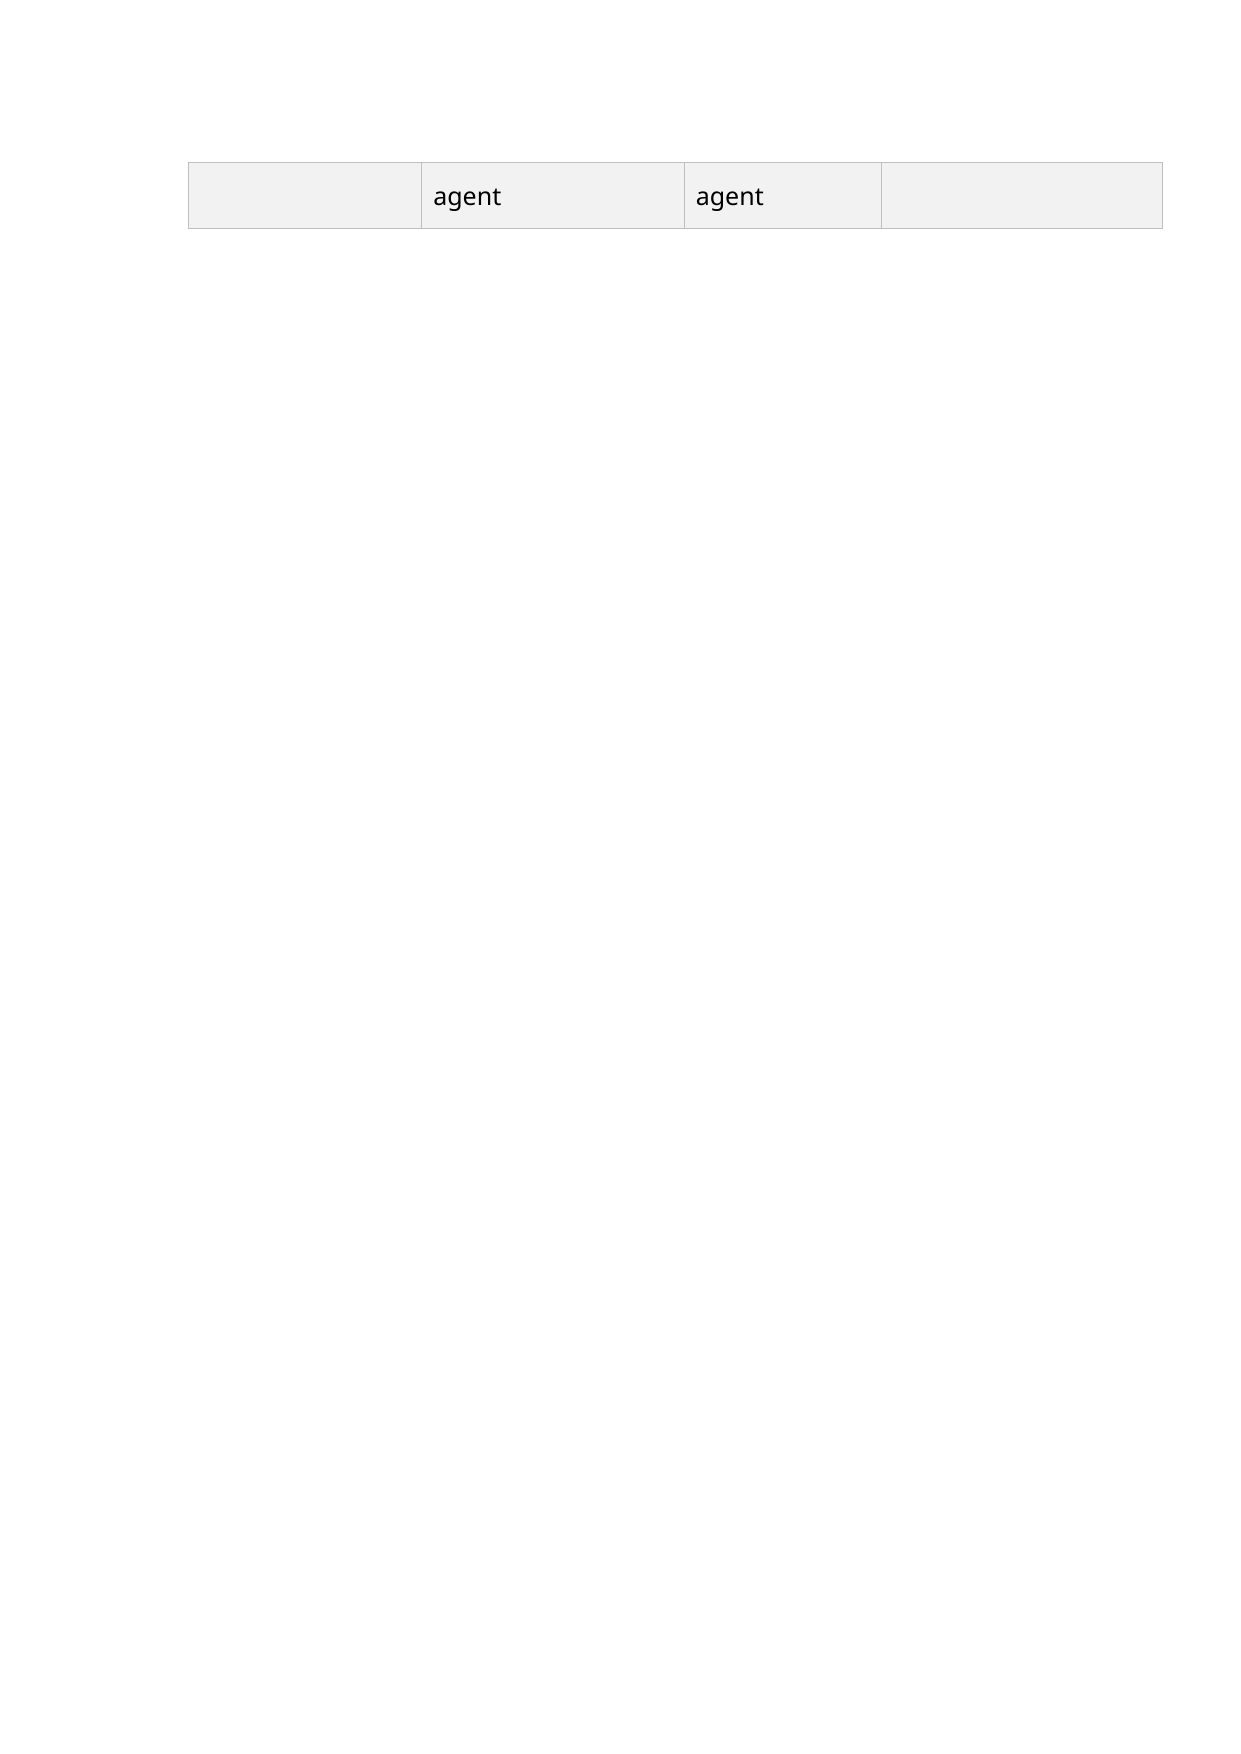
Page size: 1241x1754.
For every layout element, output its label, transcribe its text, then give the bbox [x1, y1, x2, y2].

table_cell 7 [189, 163, 421, 228]
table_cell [422, 163, 684, 228]
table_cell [882, 163, 1162, 228]
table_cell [685, 163, 881, 228]
